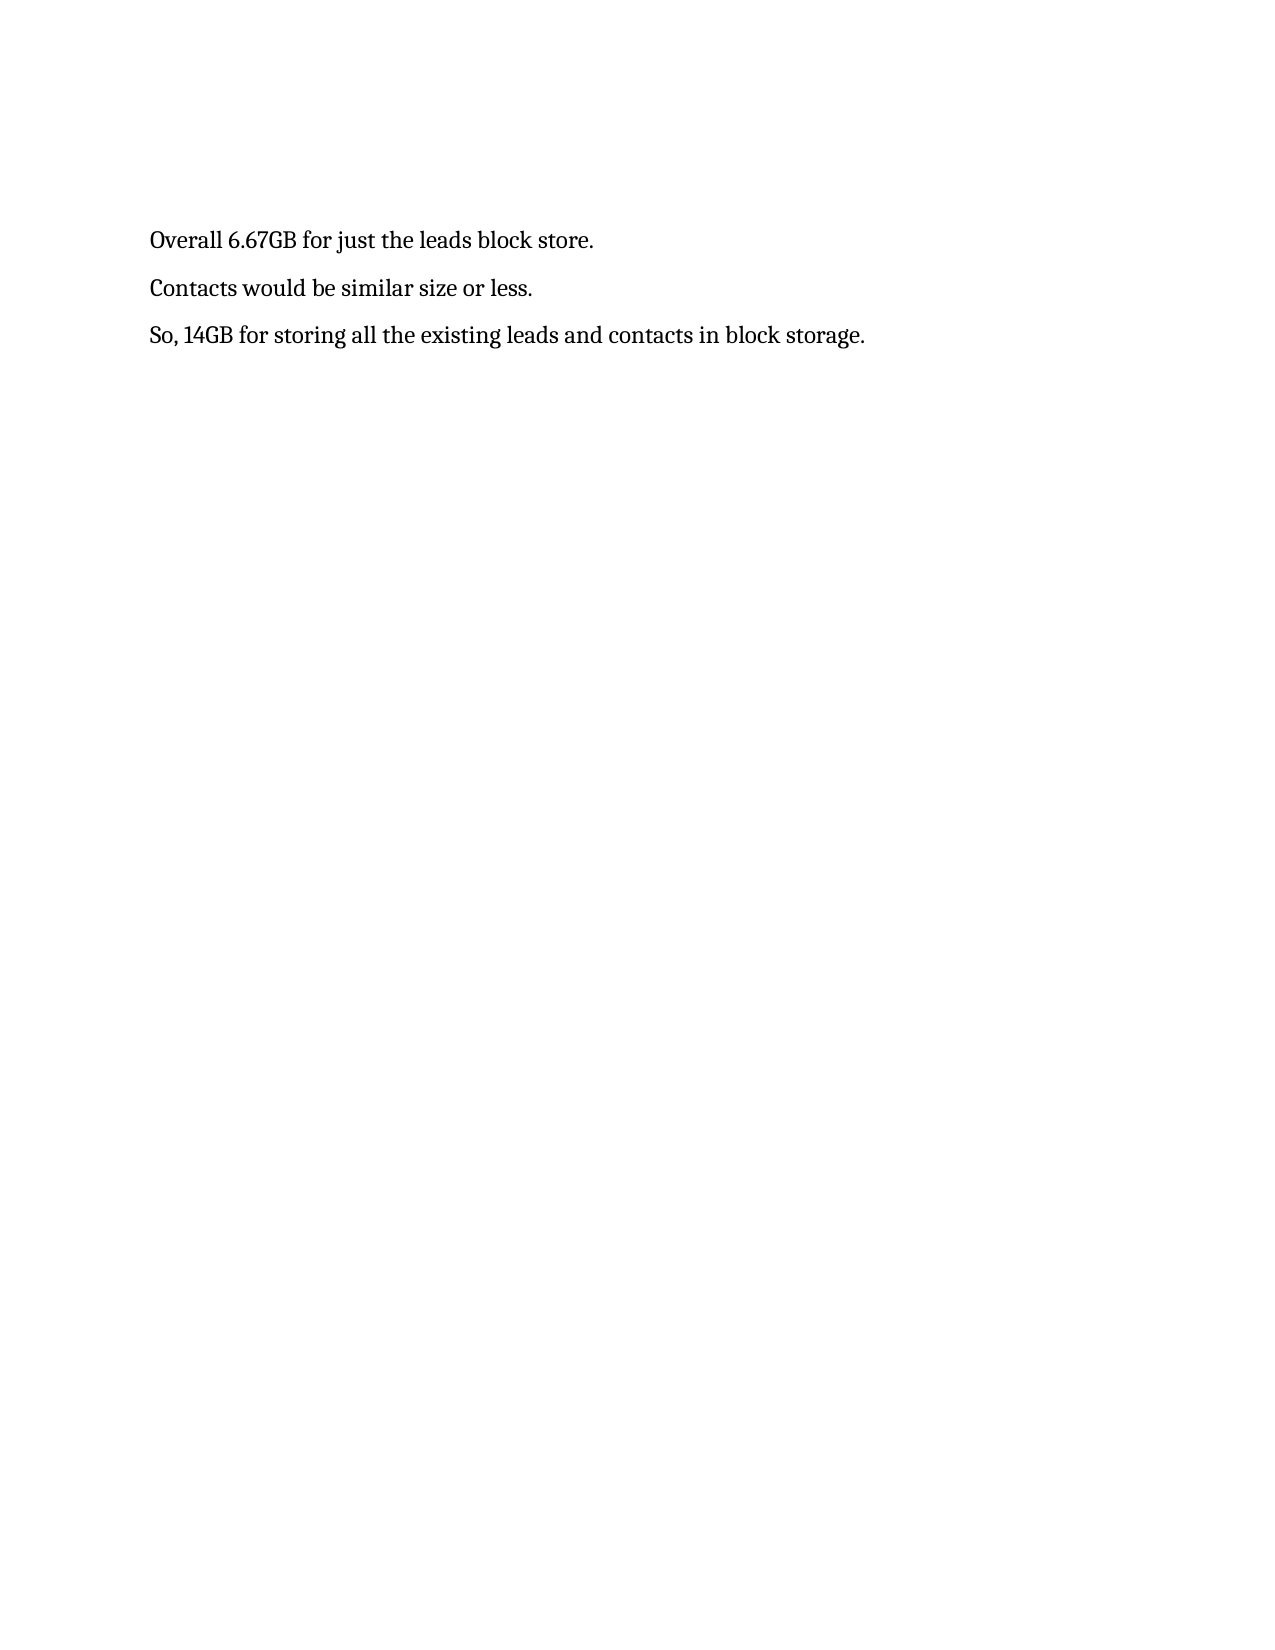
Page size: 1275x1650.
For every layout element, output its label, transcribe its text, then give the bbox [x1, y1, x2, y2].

text Contacts would be similar size or less. [150, 274, 1125, 302]
text So, 14GB for storing all the existing leads and contacts in block storage. [150, 321, 1125, 350]
text Overall 6.67GB for just the leads block store. [150, 226, 1125, 255]
